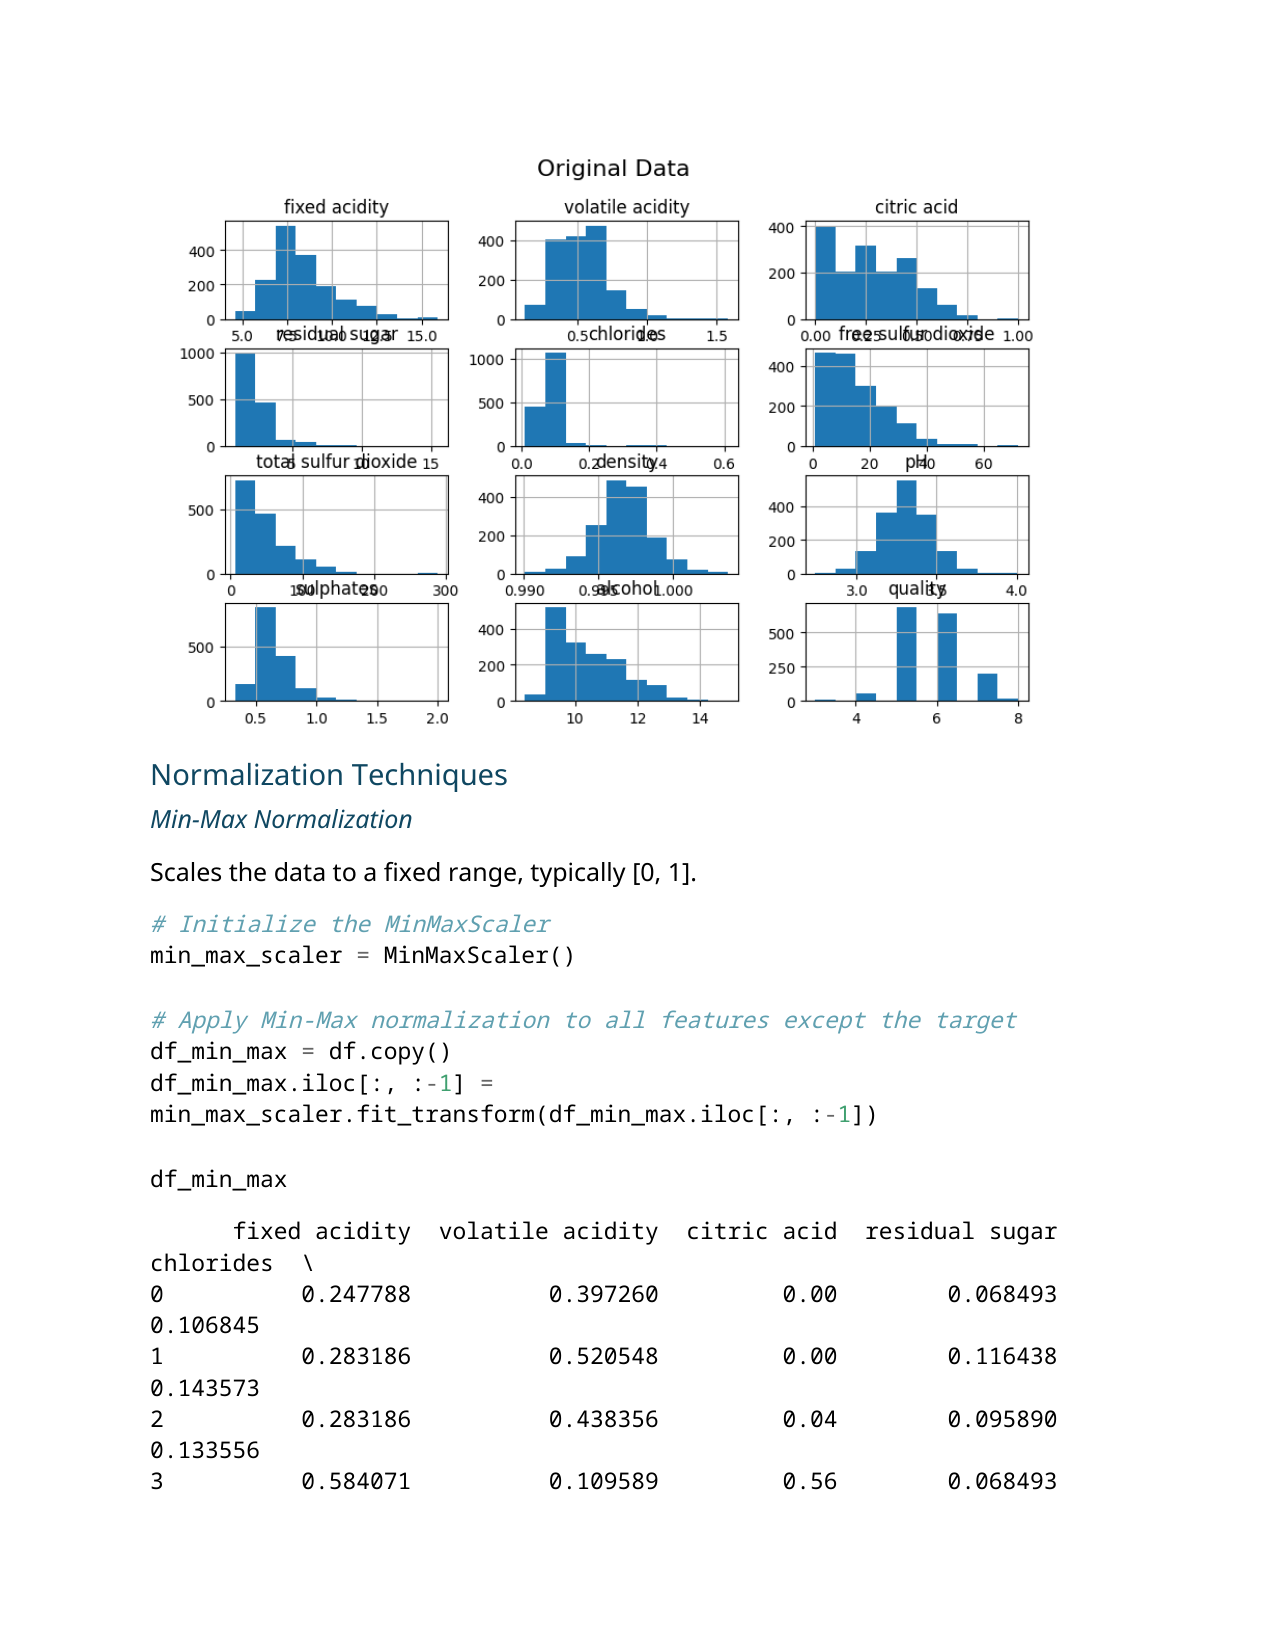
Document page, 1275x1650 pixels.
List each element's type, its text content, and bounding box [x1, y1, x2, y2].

text # Initialize the MinMaxScaler min_max_scaler = MinMaxScaler() # Apply Min-Max normalization to all features except the target df_min_max = df.copy() df_min_max.iloc[:, :-1] = min_max_scaler.fit_transform(df_min_max.iloc[:, :-1]) df_min_max [150, 907, 1125, 1194]
text Scales the data to a fixed range, typically [0, 1]. [150, 855, 1125, 889]
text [150, 1215, 1125, 1496]
picture [168, 150, 1044, 736]
subtitle Normalization Techniques [150, 754, 1125, 793]
subtitle Min-Max Normalization [150, 802, 1125, 836]
